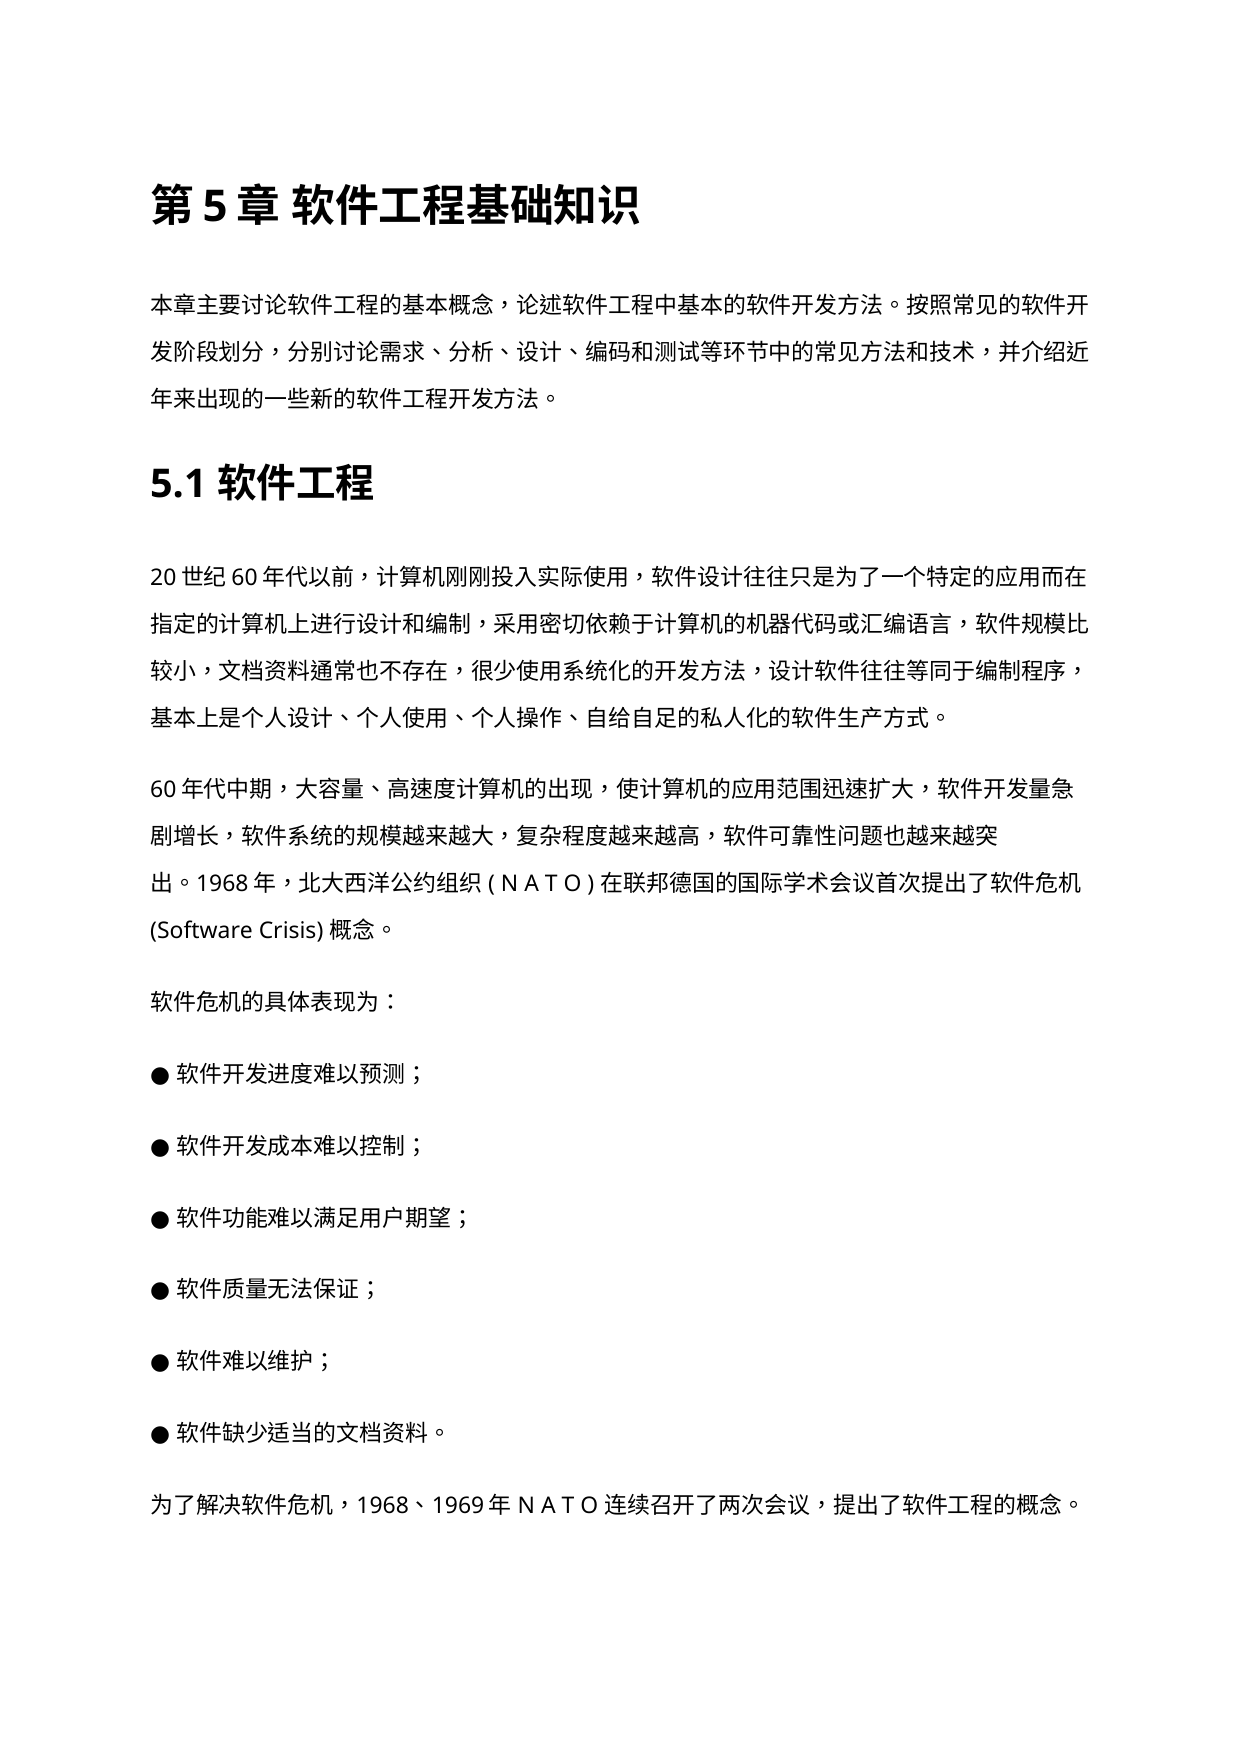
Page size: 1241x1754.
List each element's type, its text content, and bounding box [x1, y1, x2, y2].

text ● 软件开发进度难以预测； [150, 1058, 1090, 1089]
text ● 软件难以维护； [150, 1345, 1090, 1377]
text ● 软件缺少适当的文档资料。 [150, 1417, 1090, 1448]
text 软件危机的具体表现为： [150, 986, 1090, 1017]
text 20世纪60年代以前，计算机刚刚投入实际使用，软件设计往往只是为了一个特定的应用而在指定的计算机上进行设计和编制，采用密切依赖于计算机的机器代码或汇编语言，软件规模比较小，文档资料通常也不存在，很少使用系统化的开发方法，设计软件往往等同于编制程序，基本上是个人设计、个人使用、个人操作、自给自足的私人化的软件生产方式。 [150, 561, 1090, 733]
subtitle 第5章 软件工程基础知识 [150, 175, 1090, 234]
text ● 软件质量无法保证； [150, 1273, 1090, 1305]
subtitle 5.1 软件工程 [150, 455, 1090, 509]
text 60年代中期，大容量、高速度计算机的出现，使计算机的应用范围迅速扩大，软件开发量急剧增长，软件系统的规模越来越大，复杂程度越来越高，软件可靠性问题也越来越突出。1968年，北大西洋公约组织 ( N A T O ) 在联邦德国的国际学术会议首次提出了软件危机(Software Crisis) 概念。 [150, 773, 1090, 945]
text 本章主要讨论软件工程的基本概念，论述软件工程中基本的软件开发方法。按照常见的软件开发阶段划分，分别讨论需求、分析、设计、编码和测试等环节中的常见方法和技术，并介绍近年来出现的一些新的软件工程开发方法。 [150, 289, 1090, 414]
text 为了解决软件危机，1968、1969年 N A T O 连续召开了两次会议，提出了软件工程的概念。 [150, 1489, 1090, 1520]
text ● 软件开发成本难以控制； [150, 1130, 1090, 1161]
text ● 软件功能难以满足用户期望； [150, 1202, 1090, 1233]
